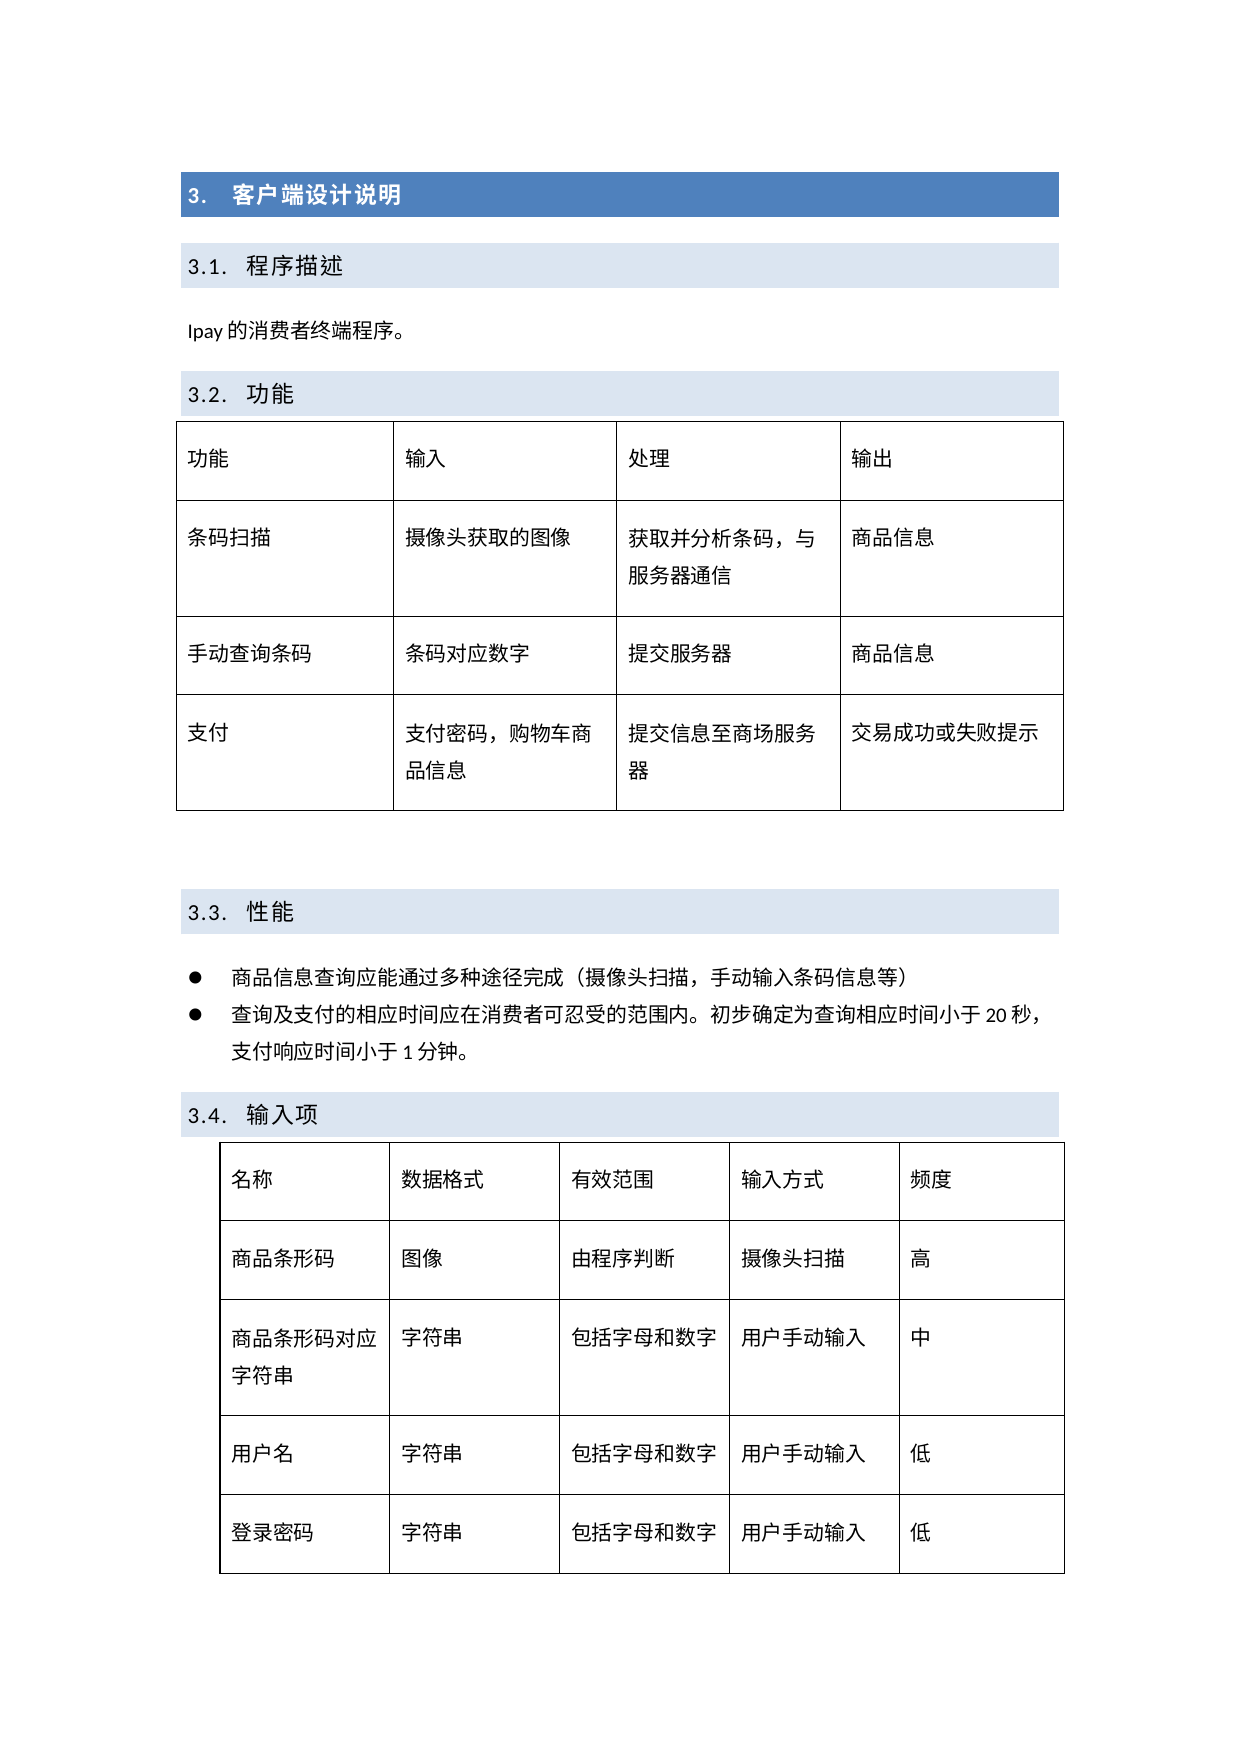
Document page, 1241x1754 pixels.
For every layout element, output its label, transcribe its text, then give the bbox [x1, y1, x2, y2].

subtitle 性能 [188, 896, 1053, 928]
table_cell 用户手动输入 [730, 1300, 899, 1415]
table_header 处理 [617, 422, 840, 499]
table_header 输出 [841, 422, 1063, 499]
table_cell 中 [900, 1300, 1064, 1415]
table_cell 图像 [390, 1221, 559, 1299]
table_cell 用户手动输入 [730, 1495, 899, 1573]
table_cell 商品条形码对应字符串 [221, 1300, 389, 1415]
table_cell 摄像头扫描 [730, 1221, 899, 1299]
table_cell 字符串 [390, 1300, 559, 1415]
table_header 名称 [221, 1143, 389, 1220]
table_cell 包括字母和数字 [560, 1300, 729, 1415]
table_cell 包括字母和数字 [560, 1495, 729, 1573]
table_cell 条码对应数字 [394, 617, 616, 694]
table_cell 提交服务器 [617, 617, 840, 694]
table_cell 商品信息 [841, 501, 1063, 616]
table_cell 高 [900, 1221, 1064, 1299]
table_cell 提交信息至商场服务器 [617, 695, 840, 810]
subtitle 输入项 [188, 1098, 1053, 1131]
table_header 输入方式 [730, 1143, 899, 1220]
subtitle 功能 [188, 377, 1053, 410]
table_cell 支付密码，购物车商品信息 [394, 695, 616, 810]
table_header 功能 [177, 422, 393, 499]
table_header 数据格式 [390, 1143, 559, 1220]
table_cell 登录密码 [221, 1495, 389, 1573]
table_cell 获取并分析条码，与服务器通信 [617, 501, 840, 616]
text Ipay的消费者终端程序。 [187, 313, 1053, 346]
table_cell 低 [900, 1495, 1064, 1573]
table_cell 手动查询条码 [177, 617, 393, 694]
table_header 频度 [900, 1143, 1064, 1220]
table_header 输入 [394, 422, 616, 499]
table_cell 用户手动输入 [730, 1416, 899, 1494]
table_cell 字符串 [390, 1495, 559, 1573]
table_cell 低 [900, 1416, 1064, 1494]
table_cell 商品条形码 [221, 1221, 389, 1299]
table_header 有效范围 [560, 1143, 729, 1220]
list 商品信息查询应能通过多种途径完成（摄像头扫描，手动输入条码信息等） [187, 960, 1053, 992]
subtitle 客户端设计说明 [188, 179, 1053, 211]
table_cell 条码扫描 [177, 501, 393, 616]
table_cell 摄像头获取的图像 [394, 501, 616, 616]
table_cell 商品信息 [841, 617, 1063, 694]
table_cell 由程序判断 [560, 1221, 729, 1299]
table_cell 包括字母和数字 [560, 1416, 729, 1494]
table_cell 字符串 [390, 1416, 559, 1494]
list 查询及支付的相应时间应在消费者可忍受的范围内。初步确定为查询相应时间小于20秒，支付响应时间小于1分钟。 [187, 997, 1053, 1067]
table_cell 支付 [177, 695, 393, 810]
table_cell 用户名 [221, 1416, 389, 1494]
table_cell 交易成功或失败提示 [841, 695, 1063, 810]
subtitle 程序描述 [188, 249, 1053, 281]
